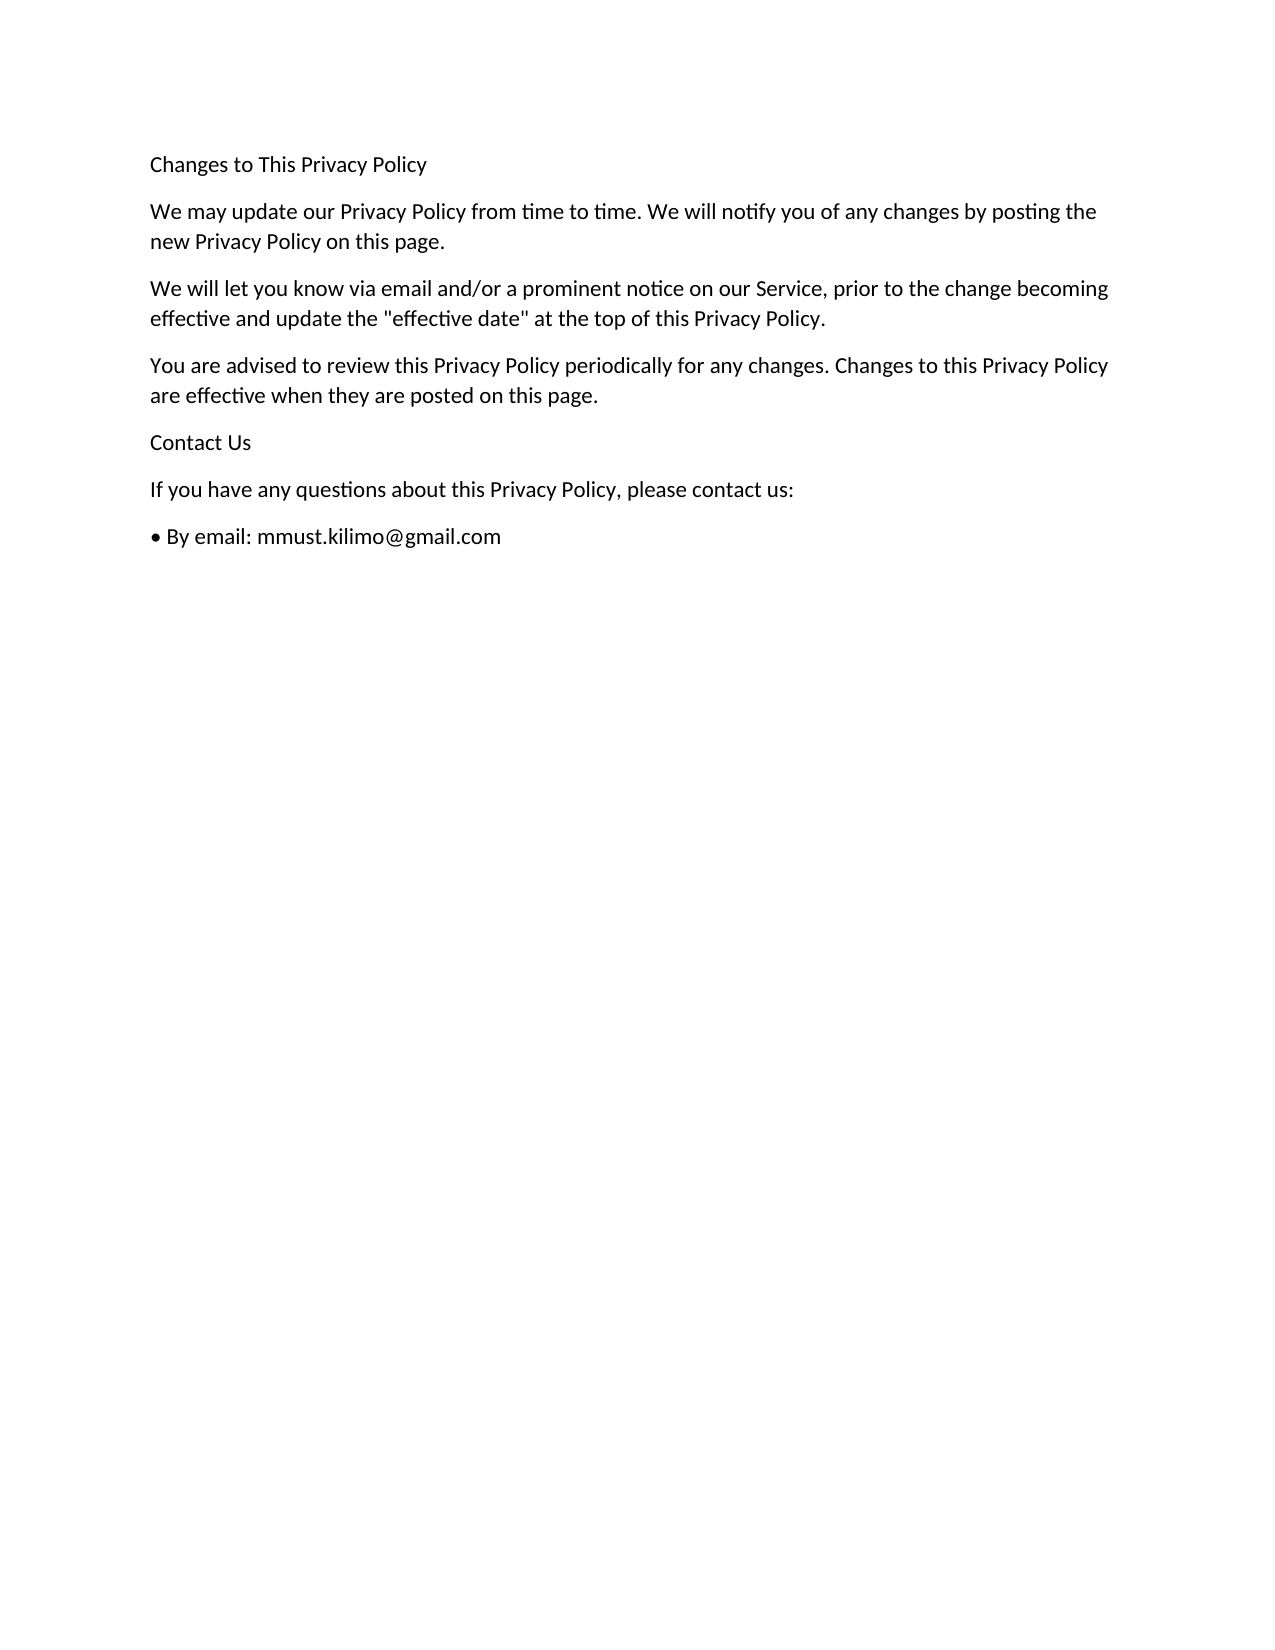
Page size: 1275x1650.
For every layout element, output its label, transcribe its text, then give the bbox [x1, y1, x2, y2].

text We will let you know via email and/or a prominent notice on our Service, prior to the change becoming effective and update the "effective date" at the top of this Privacy Policy. [150, 274, 1125, 332]
text Contact Us [150, 428, 1125, 456]
text If you have any questions about this Privacy Policy, please contact us: [150, 475, 1125, 503]
text We may update our Privacy Policy from time to time. We will notify you of any changes by posting the new Privacy Policy on this page. [150, 197, 1125, 255]
text You are advised to review this Privacy Policy periodically for any changes. Changes to this Privacy Policy are effective when they are posted on this page. [150, 351, 1125, 409]
text Changes to This Privacy Policy [150, 150, 1125, 178]
text • By email: mmust.kilimo@gmail.com [150, 522, 1125, 550]
